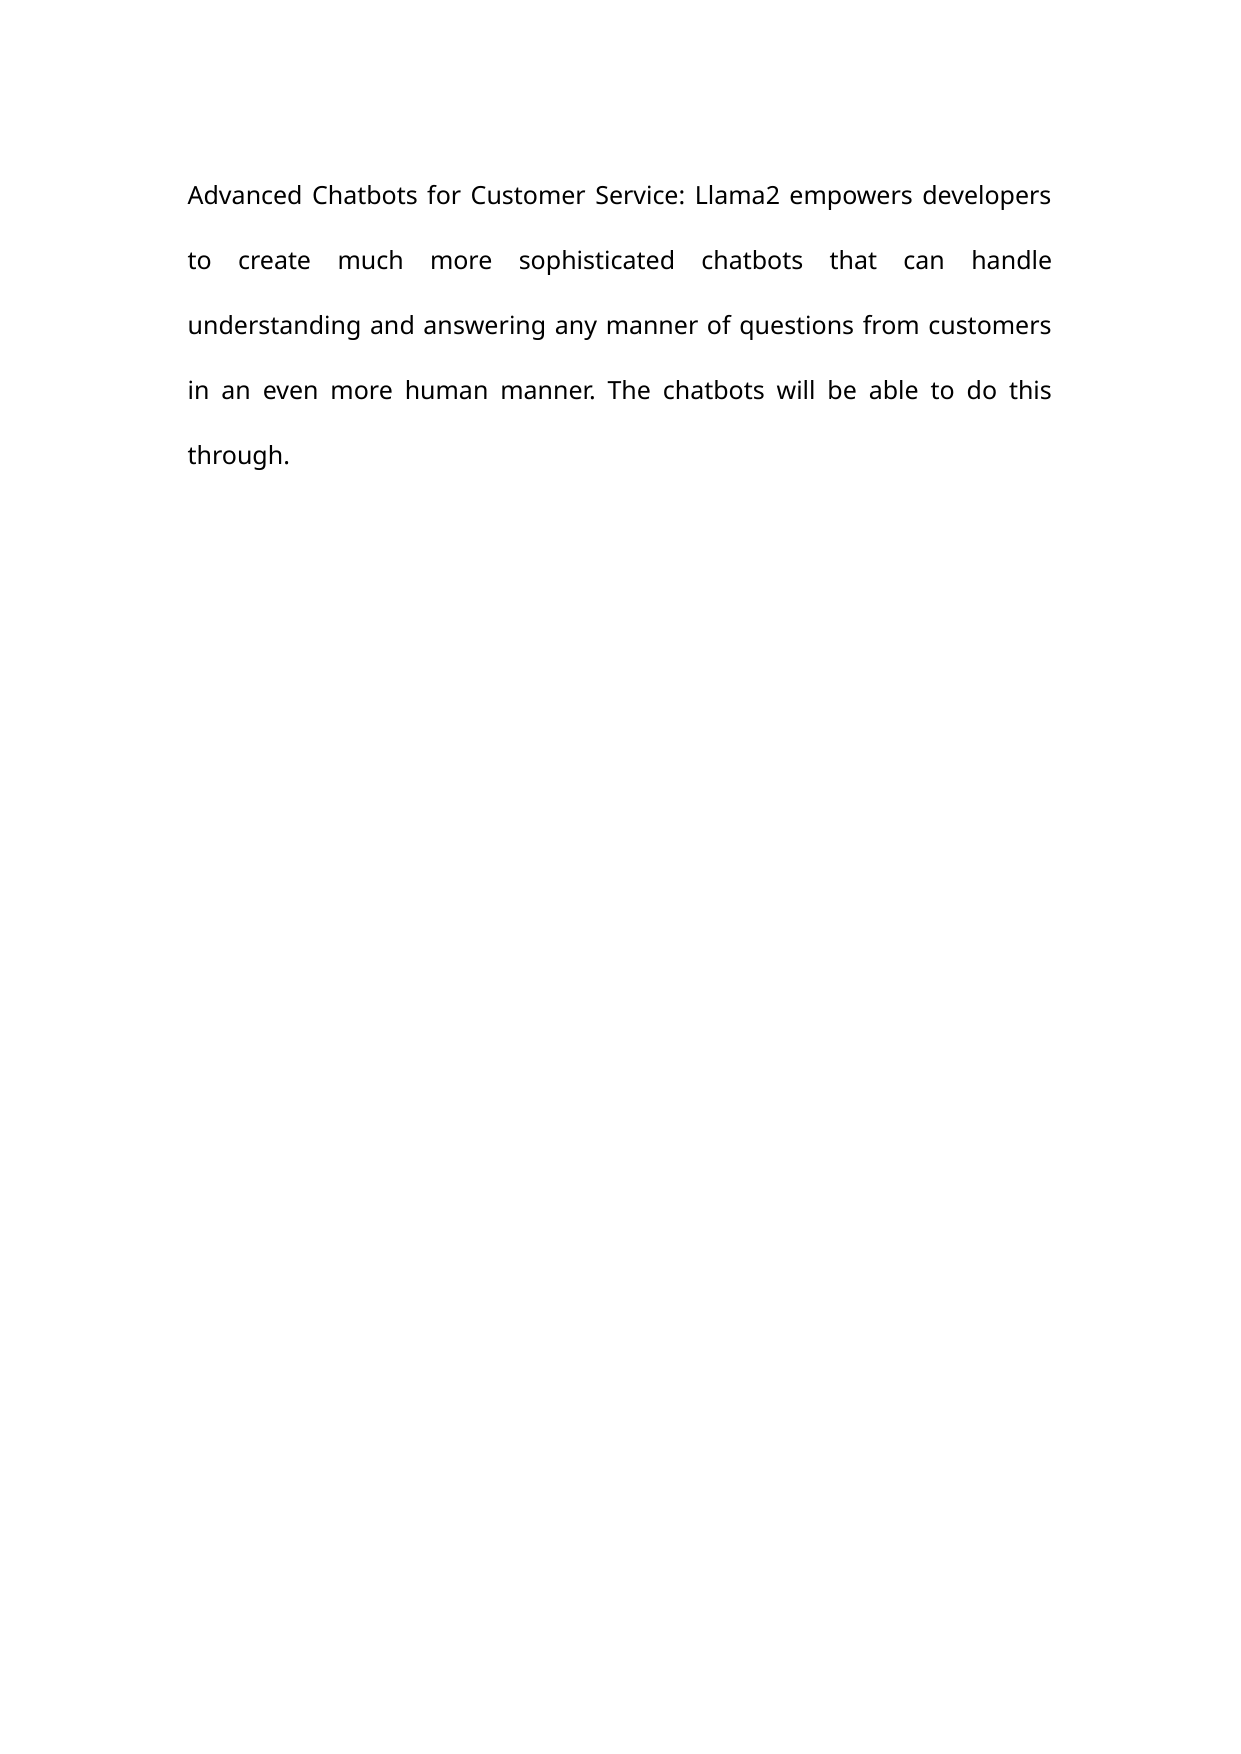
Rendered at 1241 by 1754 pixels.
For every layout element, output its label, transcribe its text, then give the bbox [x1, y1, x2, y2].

text Advanced Chatbots for Customer Service: Llama2 empowers developers to create much more sophisticated chatbots that can handle understanding and answering any manner of questions from customers in an even more human manner. The chatbots will be able to do this through. [187, 162, 1053, 487]
